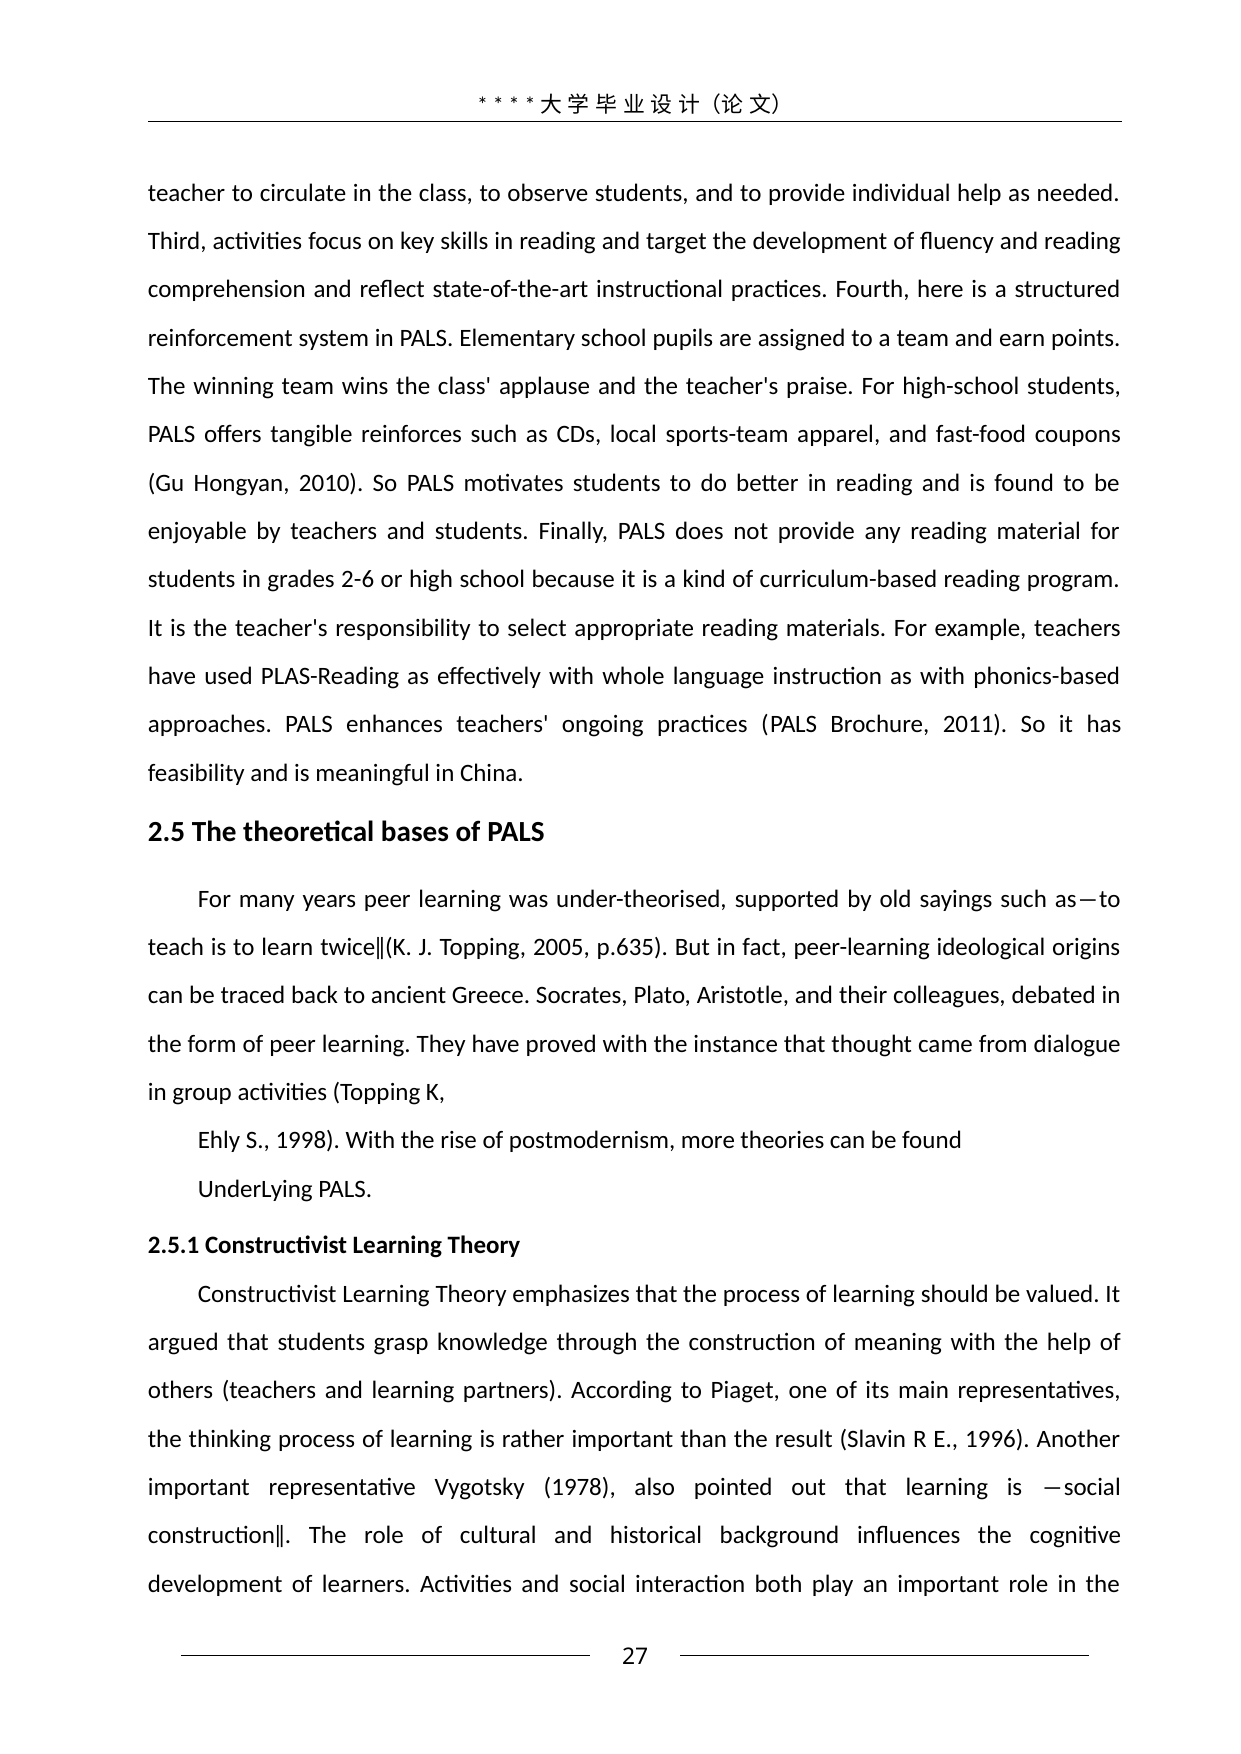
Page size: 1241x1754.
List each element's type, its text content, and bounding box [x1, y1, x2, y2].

text Ehly S., 1998). With the rise of postmodernism, more theories can be found [148, 1107, 1122, 1155]
text UnderLying PALS. [148, 1155, 1122, 1203]
subtitle 2.5.1 Constructivist Learning Theory [148, 1227, 1122, 1260]
subtitle 2.5 The theoretical bases of PALS [148, 811, 1122, 849]
text For many years peer learning was under-theorised, supported by old sayings such as―to teach is to learn twice‖(K. J. Topping, 2005, p.635). But in fact, peer-learning ideological origins can be traced back to ancient Greece. Socrates, Plato, Aristotle, and their colleagues, debated in the form of peer learning. They have proved with the instance that thought came from dialogue in group activities (Topping K, [148, 865, 1122, 1107]
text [148, 159, 1122, 787]
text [148, 1260, 1122, 1598]
